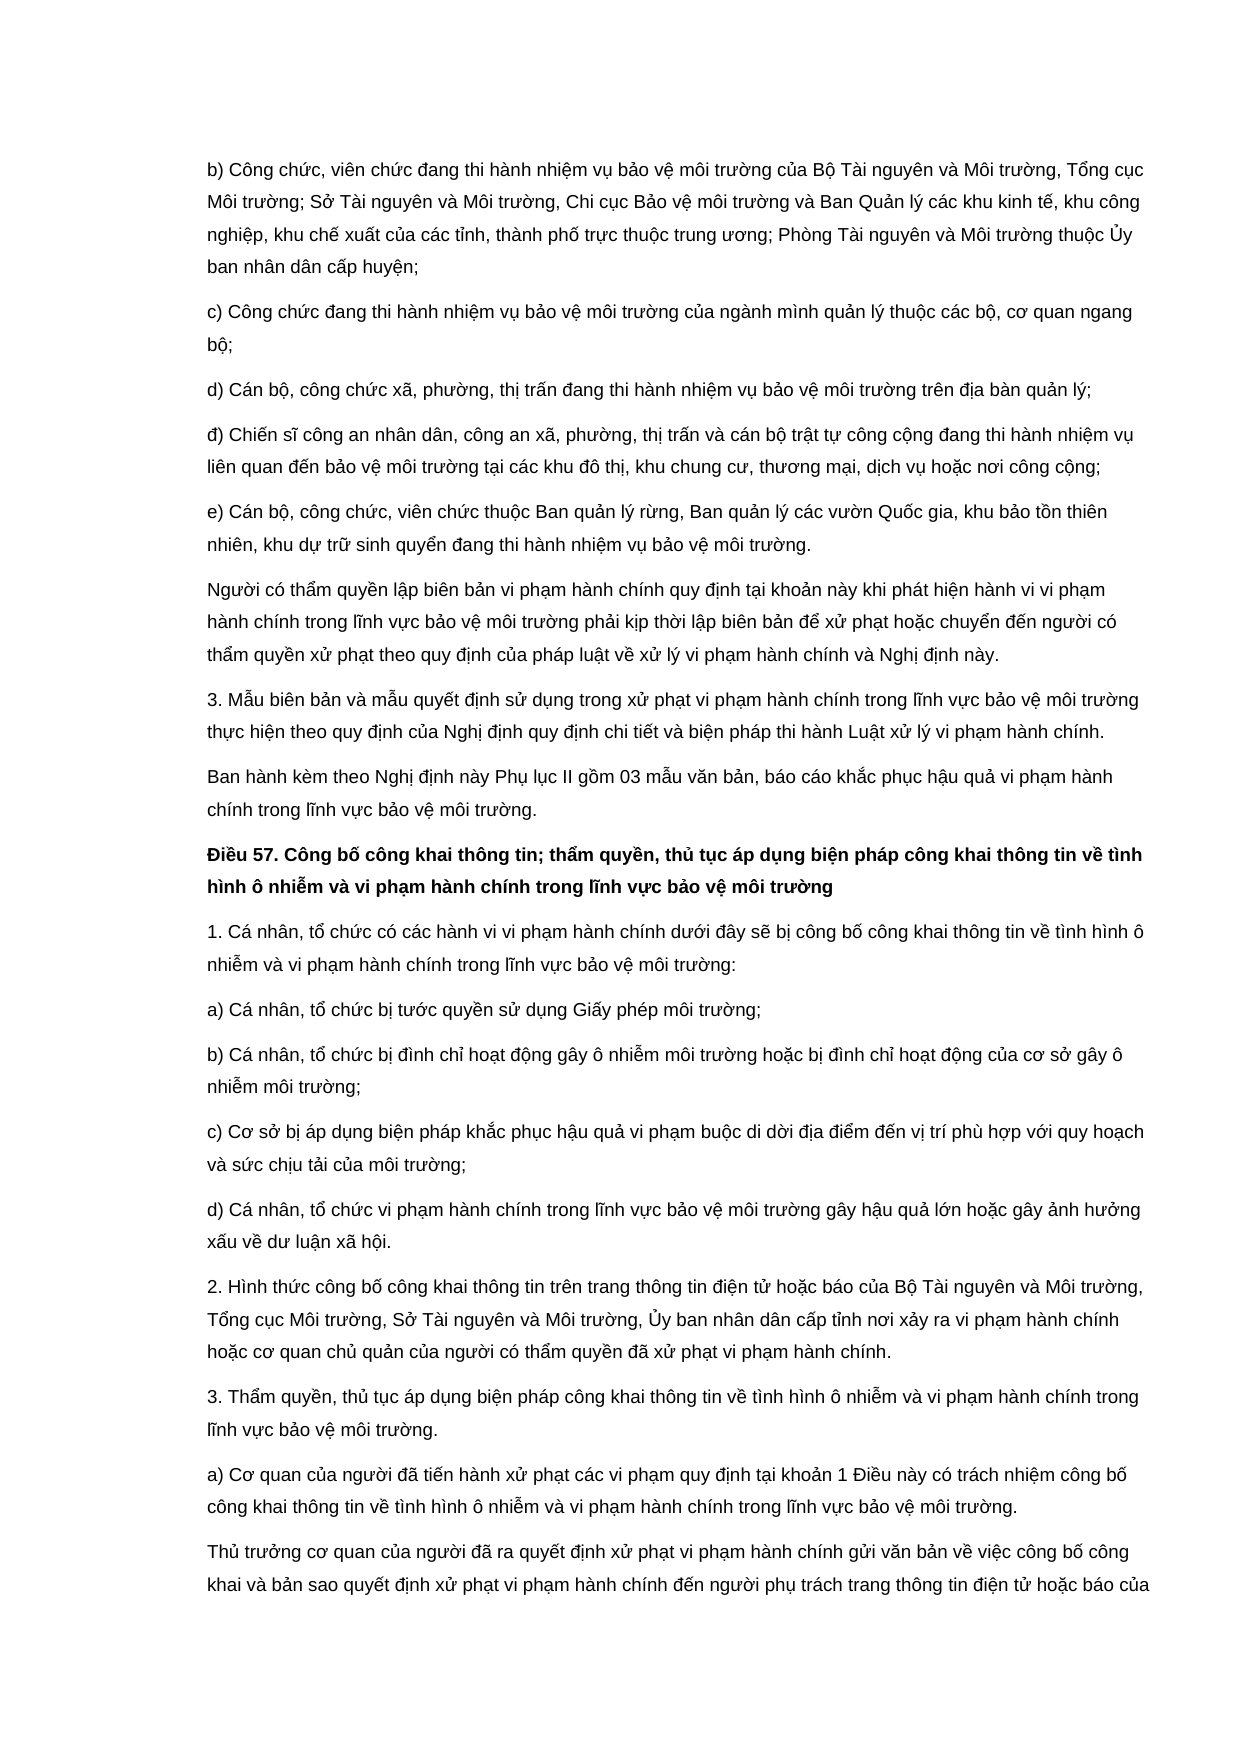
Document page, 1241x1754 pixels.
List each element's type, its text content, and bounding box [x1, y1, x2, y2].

text Điều 57. Công bố công khai thông tin; thẩm quyền, thủ tục áp dụng biện pháp công khai thông tin về tình hình ô nhiễm và vi phạm hành chính trong lĩnh vực bảo vệ môi trường [207, 833, 1152, 898]
text e) Cán bộ, công chức, viên chức thuộc Ban quản lý rừng, Ban quản lý các vườn Quốc gia, khu bảo tồn thiên nhiên, khu dự trữ sinh quyển đang thi hành nhiệm vụ bảo vệ môi trường. [207, 490, 1152, 555]
text c) Cơ sở bị áp dụng biện pháp khắc phục hậu quả vi phạm buộc di dời địa điểm đến vị trí phù hợp với quy hoạch và sức chịu tải của môi trường; [207, 1110, 1152, 1175]
text a) Cơ quan của người đã tiến hành xử phạt các vi phạm quy định tại khoản 1 Điều này có trách nhiệm công bố công khai thông tin về tình hình ô nhiễm và vi phạm hành chính trong lĩnh vực bảo vệ môi trường. [207, 1453, 1152, 1518]
text 3. Thẩm quyền, thủ tục áp dụng biện pháp công khai thông tin về tình hình ô nhiễm và vi phạm hành chính trong lĩnh vực bảo vệ môi trường. [207, 1375, 1152, 1440]
text Ban hành kèm theo Nghị định này Phụ lục II gồm 03 mẫu văn bản, báo cáo khắc phục hậu quả vi phạm hành chính trong lĩnh vực bảo vệ môi trường. [207, 755, 1152, 820]
text 2. Hình thức công bố công khai thông tin trên trang thông tin điện tử hoặc báo của Bộ Tài nguyên và Môi trường, Tổng cục Môi trường, Sở Tài nguyên và Môi trường, Ủy ban nhân dân cấp tỉnh nơi xảy ra vi phạm hành chính hoặc cơ quan chủ quản của người có thẩm quyền đã xử phạt vi phạm hành chính. [207, 1265, 1152, 1363]
text d) Cá nhân, tổ chức vi phạm hành chính trong lĩnh vực bảo vệ môi trường gây hậu quả lớn hoặc gây ảnh hưởng xấu về dư luận xã hội. [207, 1188, 1152, 1253]
text Người có thẩm quyền lập biên bản vi phạm hành chính quy định tại khoản này khi phát hiện hành vi vi phạm hành chính trong lĩnh vực bảo vệ môi trường phải kịp thời lập biên bản để xử phạt hoặc chuyển đến người có thẩm quyền xử phạt theo quy định của pháp luật về xử lý vi phạm hành chính và Nghị định này. [207, 568, 1152, 665]
text 3. Mẫu biên bản và mẫu quyết định sử dụng trong xử phạt vi phạm hành chính trong lĩnh vực bảo vệ môi trường thực hiện theo quy định của Nghị định quy định chi tiết và biện pháp thi hành Luật xử lý vi phạm hành chính. [207, 678, 1152, 743]
text b) Công chức, viên chức đang thi hành nhiệm vụ bảo vệ môi trường của Bộ Tài nguyên và Môi trường, Tổng cục Môi trường; Sở Tài nguyên và Môi trường, Chi cục Bảo vệ môi trường và Ban Quản lý các khu kinh tế, khu công nghiệp, khu chế xuất của các tỉnh, thành phố trực thuộc trung ương; Phòng Tài nguyên và Môi trường thuộc Ủy ban nhân dân cấp huyện; [207, 148, 1152, 278]
text a) Cá nhân, tổ chức bị tước quyền sử dụng Giấy phép môi trường; [207, 988, 1152, 1020]
text c) Công chức đang thi hành nhiệm vụ bảo vệ môi trường của ngành mình quản lý thuộc các bộ, cơ quan ngang bộ; [207, 290, 1152, 355]
text 1. Cá nhân, tổ chức có các hành vi vi phạm hành chính dưới đây sẽ bị công bố công khai thông tin về tình hình ô nhiễm và vi phạm hành chính trong lĩnh vực bảo vệ môi trường: [207, 910, 1152, 975]
text đ) Chiến sĩ công an nhân dân, công an xã, phường, thị trấn và cán bộ trật tự công cộng đang thi hành nhiệm vụ liên quan đến bảo vệ môi trường tại các khu đô thị, khu chung cư, thương mại, dịch vụ hoặc nơi công cộng; [207, 413, 1152, 478]
text d) Cán bộ, công chức xã, phường, thị trấn đang thi hành nhiệm vụ bảo vệ môi trường trên địa bàn quản lý; [207, 368, 1152, 400]
text b) Cá nhân, tổ chức bị đình chỉ hoạt động gây ô nhiễm môi trường hoặc bị đình chỉ hoạt động của cơ sở gây ô nhiễm môi trường; [207, 1033, 1152, 1098]
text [207, 1530, 1152, 1595]
